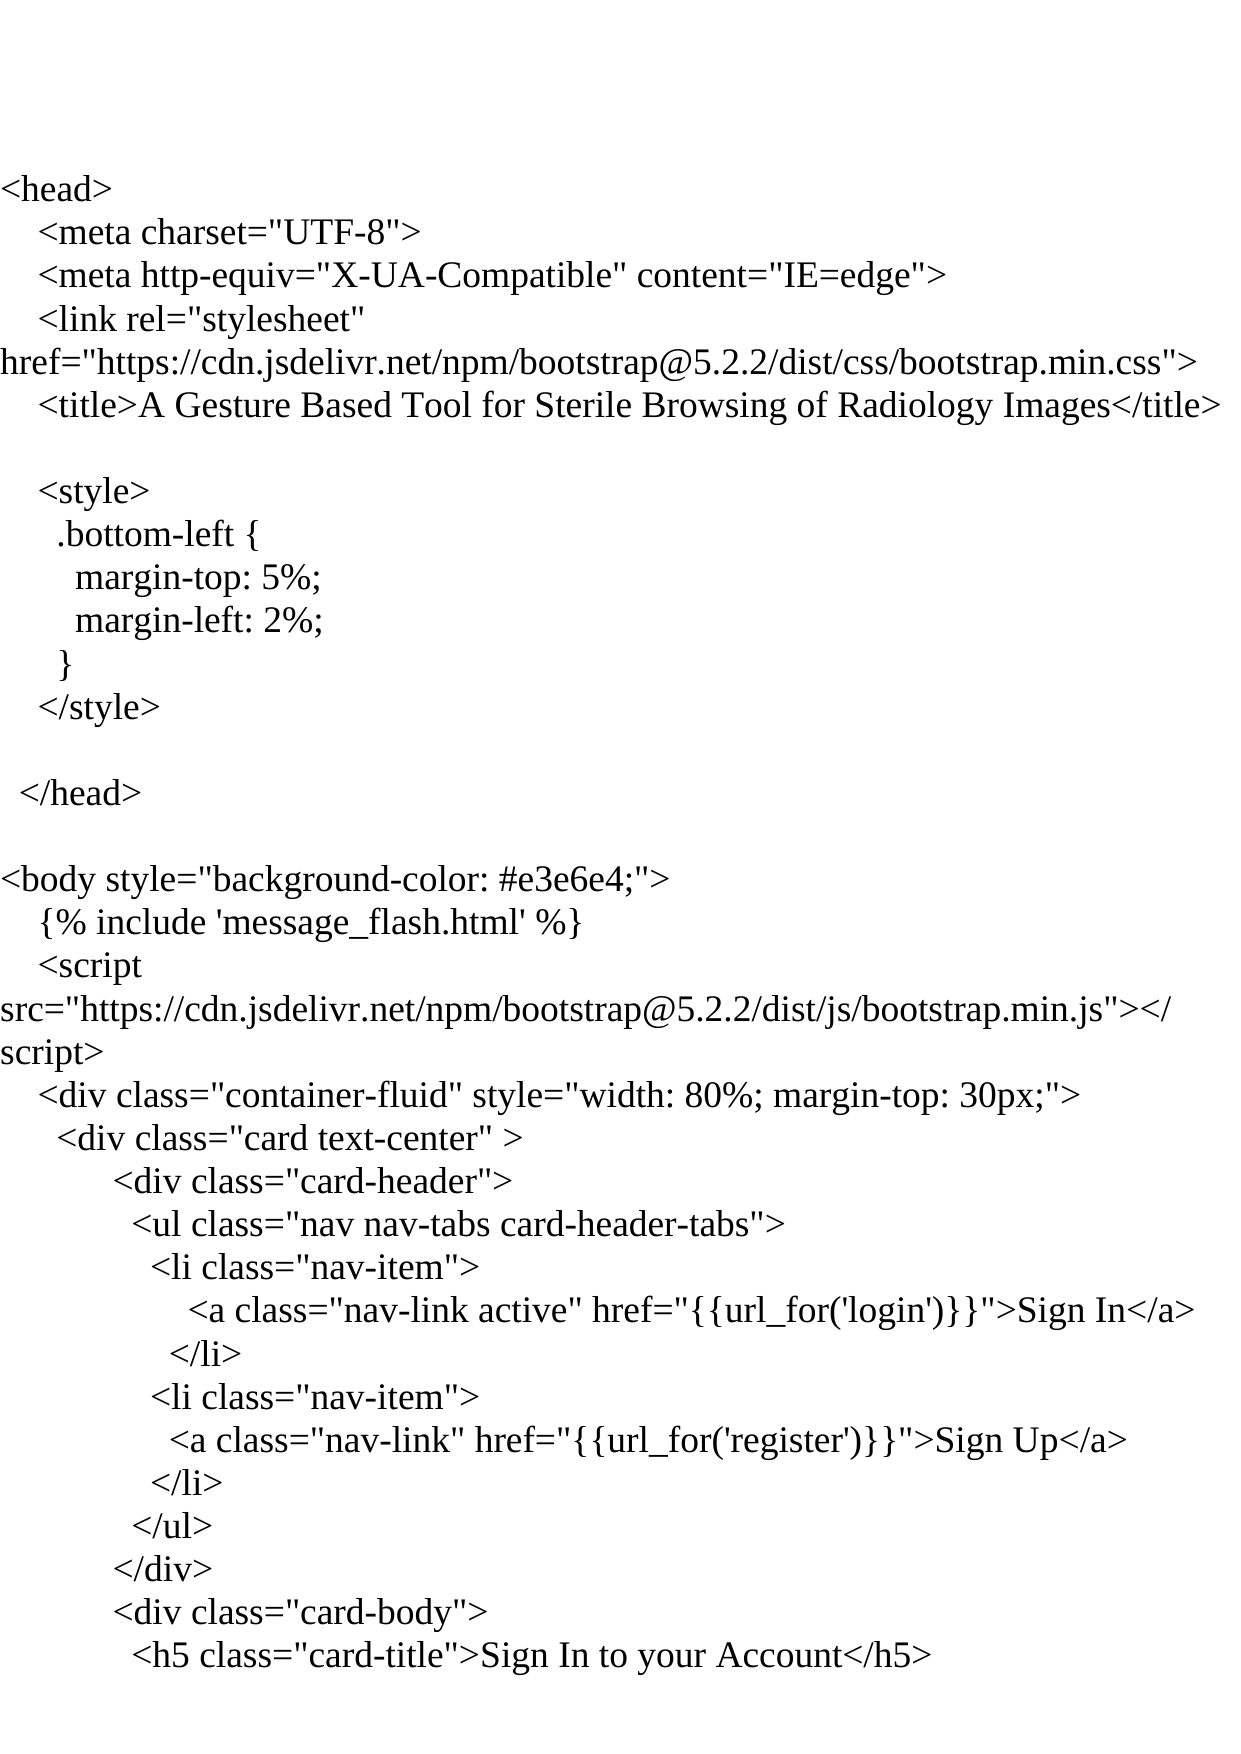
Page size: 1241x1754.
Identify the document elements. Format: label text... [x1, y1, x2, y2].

text <meta http-equiv="X-UA-Compatible" content="IE=edge"> [0, 253, 1240, 296]
text <ul class="nav nav-tabs card-header-tabs"> [0, 1202, 1240, 1245]
text <div class="card text-center" > [0, 1115, 1240, 1158]
text <a class="nav-link active" href="{{url_for('login')}}">Sign In</a> [0, 1288, 1240, 1331]
text <meta charset="UTF-8"> [0, 210, 1240, 253]
text .bottom-left { [0, 512, 1240, 555]
text <h5 class="card-title">Sign In to your Account</h5> [0, 1633, 1240, 1676]
text </ul> [0, 1503, 1240, 1547]
text {% include 'message_flash.html' %} [0, 900, 1240, 943]
text <div class="container-fluid" style="width: 80%; margin-top: 30px;"> [0, 1072, 1240, 1115]
text margin-left: 2%; [0, 598, 1240, 641]
text </head> [0, 770, 1240, 813]
text </style> [0, 684, 1240, 727]
text <title>A Gesture Based Tool for Sterile Browsing of Radiology Images</title> [0, 382, 1240, 425]
text </div> [0, 1547, 1240, 1590]
text <li class="nav-item"> [0, 1245, 1240, 1288]
text </li> [0, 1331, 1240, 1374]
text <head> [0, 167, 1240, 210]
text <li class="nav-item"> [0, 1374, 1240, 1417]
text } [0, 641, 1240, 684]
text <div class="card-body"> [0, 1590, 1240, 1633]
text <div class="card-header"> [0, 1158, 1240, 1202]
text <style> [0, 468, 1240, 512]
text <script src="https://cdn.jsdelivr.net/npm/bootstrap@5.2.2/dist/js/bootstrap.min.js"></script> [0, 943, 1240, 1072]
text <link rel="stylesheet" href="https://cdn.jsdelivr.net/npm/bootstrap@5.2.2/dist/css/bootstrap.min.css"> [0, 296, 1240, 382]
text <body style="background-color: #e3e6e4;"> [0, 857, 1240, 900]
text </li> [0, 1460, 1240, 1503]
text margin-top: 5%; [0, 555, 1240, 598]
text <a class="nav-link" href="{{url_for('register')}}">Sign Up</a> [0, 1417, 1240, 1460]
